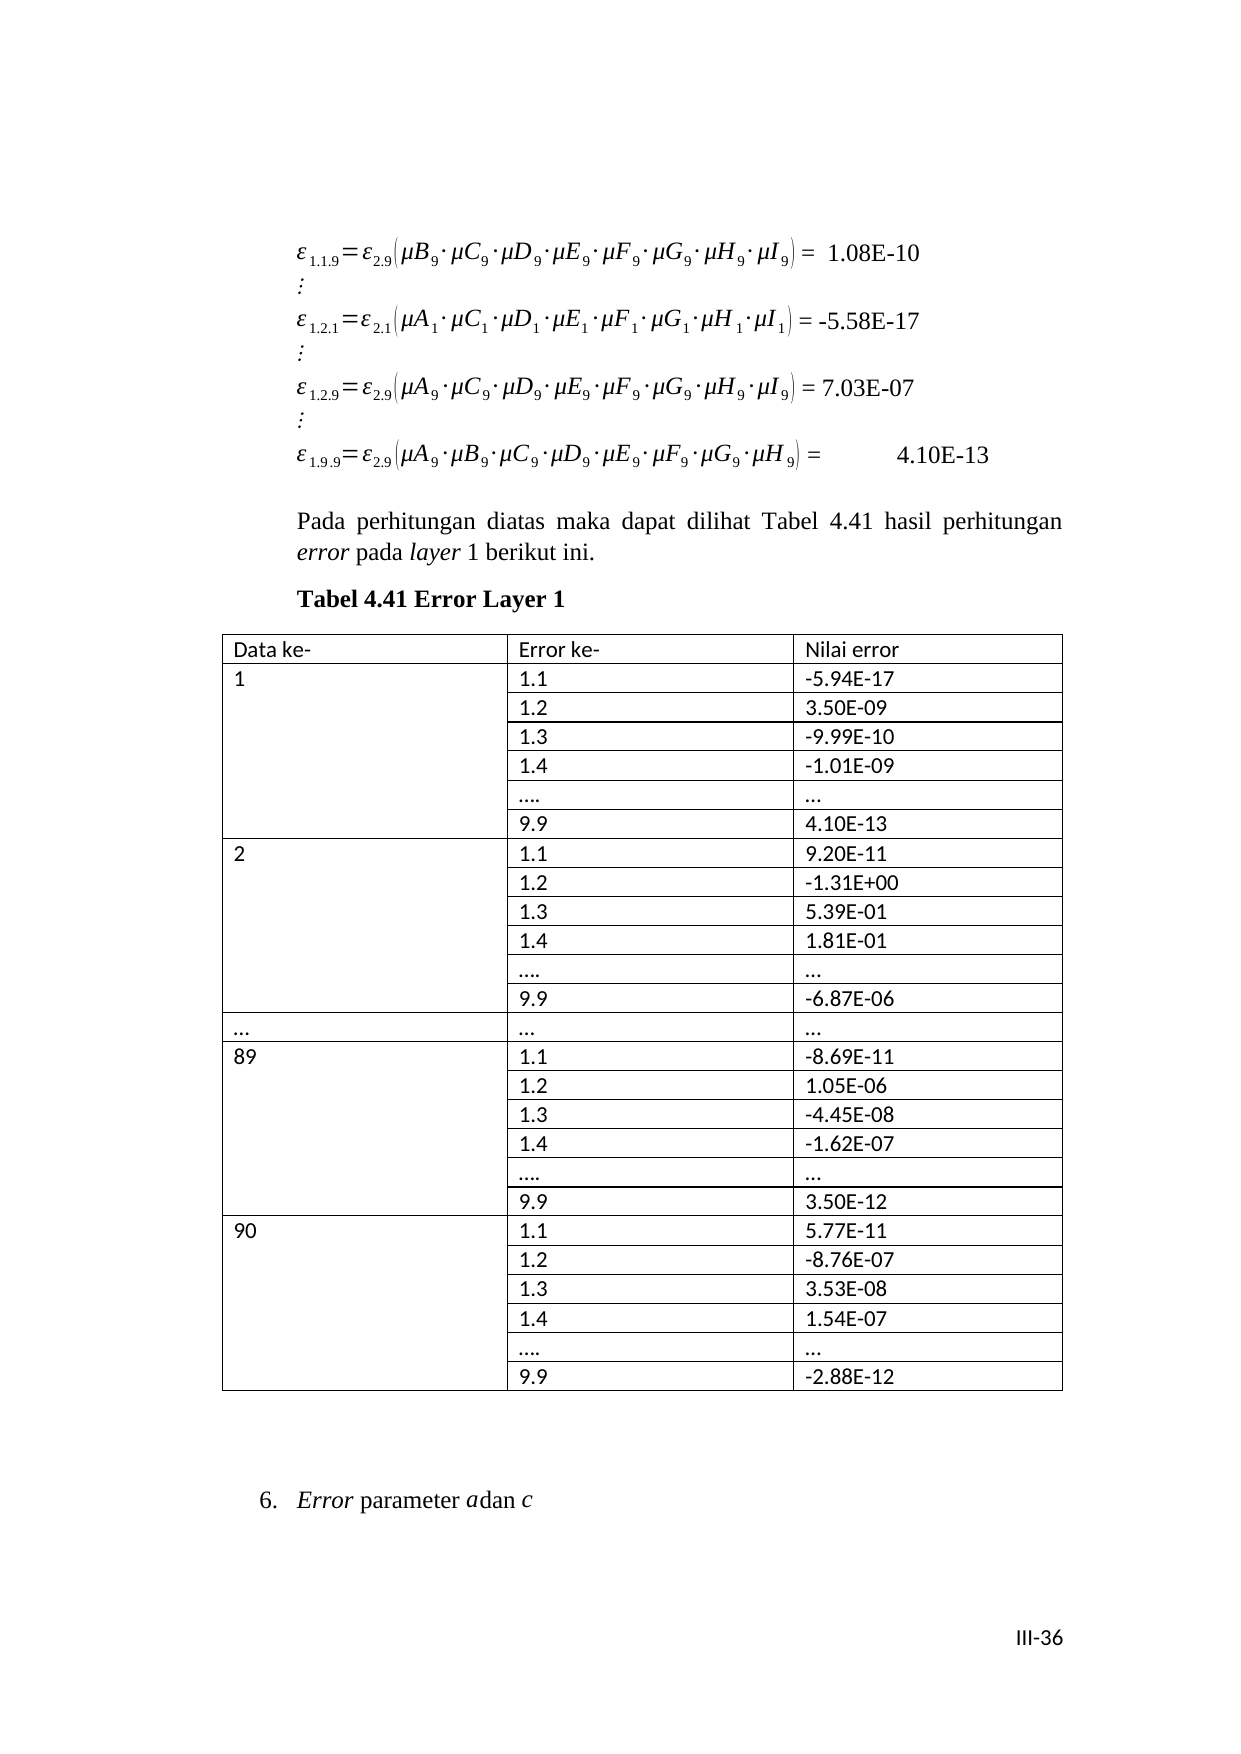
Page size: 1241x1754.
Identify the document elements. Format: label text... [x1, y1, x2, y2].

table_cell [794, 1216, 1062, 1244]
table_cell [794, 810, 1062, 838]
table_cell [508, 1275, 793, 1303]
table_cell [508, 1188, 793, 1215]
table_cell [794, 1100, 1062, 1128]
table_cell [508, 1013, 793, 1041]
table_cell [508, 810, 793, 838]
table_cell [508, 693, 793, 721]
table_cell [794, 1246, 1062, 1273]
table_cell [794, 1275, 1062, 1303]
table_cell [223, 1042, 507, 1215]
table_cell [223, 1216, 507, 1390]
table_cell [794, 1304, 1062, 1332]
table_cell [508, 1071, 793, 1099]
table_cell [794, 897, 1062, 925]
list Pada perhitungan diatas maka dapat dilihat Tabel 4.41 hasil perhitungan error pada layer 1 berikut ini. [297, 506, 1063, 566]
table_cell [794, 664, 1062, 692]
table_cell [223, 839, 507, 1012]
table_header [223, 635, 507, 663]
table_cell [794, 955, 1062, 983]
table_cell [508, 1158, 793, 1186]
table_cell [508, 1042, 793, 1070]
list = -5.58E-17 [297, 303, 1063, 338]
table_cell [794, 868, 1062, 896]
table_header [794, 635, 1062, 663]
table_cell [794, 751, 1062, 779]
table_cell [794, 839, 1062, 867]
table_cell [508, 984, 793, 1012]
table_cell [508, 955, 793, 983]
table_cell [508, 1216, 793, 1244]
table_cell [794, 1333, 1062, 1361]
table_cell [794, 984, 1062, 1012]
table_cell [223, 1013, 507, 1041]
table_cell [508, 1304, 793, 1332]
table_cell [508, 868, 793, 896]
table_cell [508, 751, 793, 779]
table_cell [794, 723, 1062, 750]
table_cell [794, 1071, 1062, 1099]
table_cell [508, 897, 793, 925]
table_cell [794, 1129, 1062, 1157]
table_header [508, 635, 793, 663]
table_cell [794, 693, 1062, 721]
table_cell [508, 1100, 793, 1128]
list = 7.03E-07 [297, 371, 1063, 405]
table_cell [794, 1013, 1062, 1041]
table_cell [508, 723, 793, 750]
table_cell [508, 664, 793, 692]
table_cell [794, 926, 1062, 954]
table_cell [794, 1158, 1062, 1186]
list Error parameter dan [259, 1485, 1063, 1514]
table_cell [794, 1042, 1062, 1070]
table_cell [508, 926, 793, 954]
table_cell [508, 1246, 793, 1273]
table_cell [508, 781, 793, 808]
text Tabel 4.41 Error Layer 1 [222, 584, 1063, 613]
list = 1.08E-10 [297, 236, 1063, 271]
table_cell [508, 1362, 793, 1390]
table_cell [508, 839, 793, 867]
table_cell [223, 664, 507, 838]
list = 4.10E-13 [297, 438, 1063, 472]
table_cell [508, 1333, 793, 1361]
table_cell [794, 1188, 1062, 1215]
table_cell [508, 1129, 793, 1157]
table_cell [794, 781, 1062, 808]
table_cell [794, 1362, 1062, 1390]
